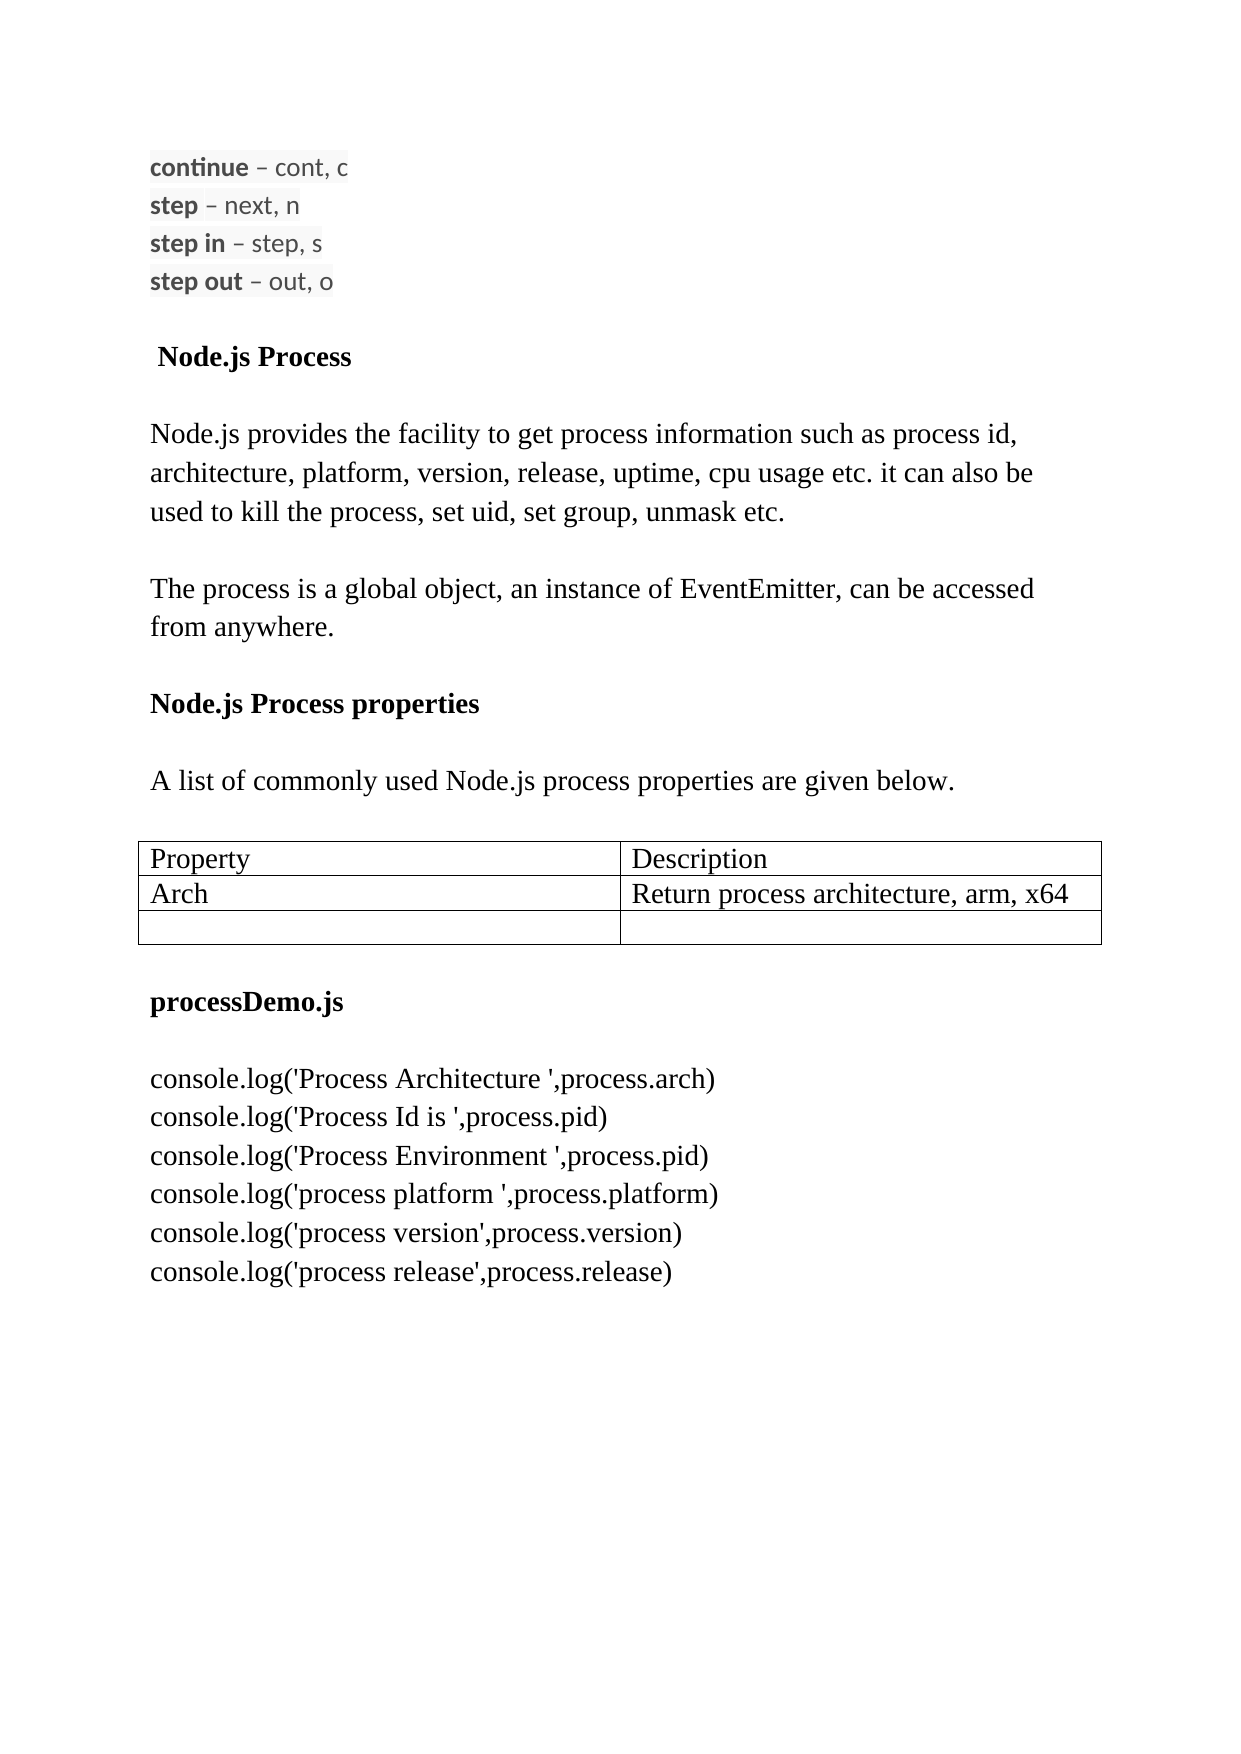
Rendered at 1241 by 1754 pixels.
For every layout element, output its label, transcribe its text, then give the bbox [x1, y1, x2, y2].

text A list of commonly used Node.js process properties are given below. [150, 763, 1090, 797]
text console.log('process release',process.release) [150, 1254, 1090, 1287]
text continue – cont, c step – next, n step in – step, s step out – out, o [150, 150, 1090, 297]
text console.log('Process Id is ',process.pid) [150, 1099, 1090, 1133]
text console.log('Process Environment ',process.pid) [150, 1138, 1090, 1172]
text Node.js Process properties [150, 686, 1090, 720]
text processDemo.js [150, 984, 1090, 1017]
table_cell Return process architecture, arm, x64 [621, 876, 1101, 910]
text console.log('Process Architecture ',process.arch) [150, 1061, 1090, 1094]
text console.log('process version',process.version) [150, 1215, 1090, 1249]
text console.log('process platform ',process.platform) [150, 1177, 1090, 1210]
text Node.js Process [150, 339, 1090, 373]
table_cell [139, 911, 620, 944]
text Node.js provides the facility to get process information such as process id, architecture, platform, version, release, uptime, cpu usage etc. it can also be used to kill the process, set uid, set group, unmask etc. [150, 417, 1090, 527]
table_header Property [139, 842, 620, 875]
table_header Description [621, 842, 1101, 875]
table_cell [621, 911, 1101, 944]
text The process is a global object, an instance of EventEmitter, can be accessed from anywhere. [150, 571, 1090, 643]
table_cell Arch [139, 876, 620, 910]
